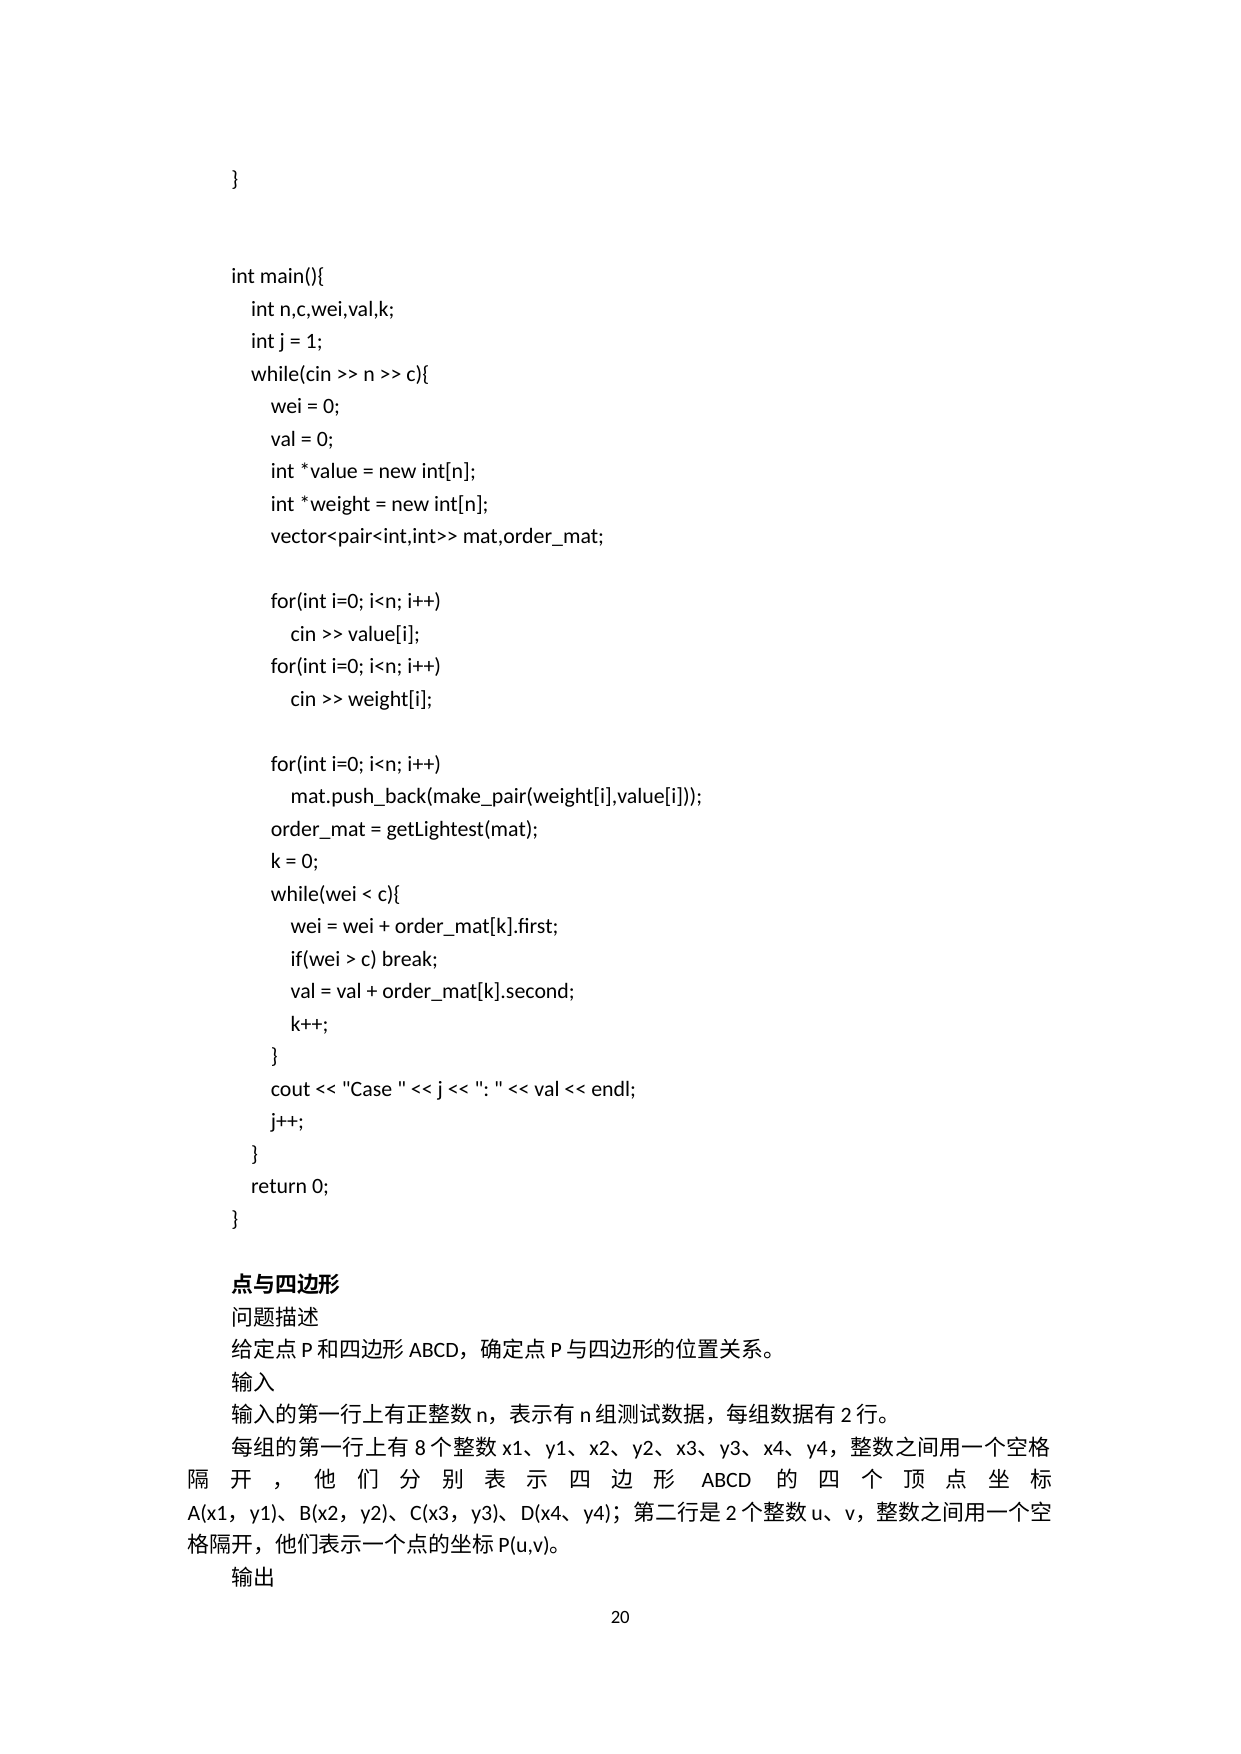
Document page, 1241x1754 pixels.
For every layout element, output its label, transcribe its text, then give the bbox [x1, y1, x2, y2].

text int j = 1; [187, 324, 1053, 357]
text int *weight = new int[n]; [187, 487, 1053, 519]
text vector<pair<int,int>> mat,order_mat; [187, 519, 1053, 552]
text for(int i=0; i<n; i++) [187, 747, 1053, 779]
text k = 0; [187, 844, 1053, 877]
text wei = wei + order_mat[k].first; [187, 909, 1053, 942]
text 输入 [187, 1364, 1053, 1397]
text 问题描述 [187, 1299, 1053, 1332]
text 输出 [187, 1559, 1053, 1592]
text k++; [187, 1007, 1053, 1039]
text while(cin >> n >> c){ [187, 357, 1053, 389]
text int n,c,wei,val,k; [187, 292, 1053, 324]
text mat.push_back(make_pair(weight[i],value[i])); [187, 779, 1053, 812]
text int main(){ [187, 259, 1053, 292]
text cin >> weight[i]; [187, 682, 1053, 714]
text j++; [187, 1104, 1053, 1137]
text } [187, 1039, 1053, 1072]
text } [187, 1137, 1053, 1169]
text cout << "Case " << j << ": " << val << endl; [187, 1072, 1053, 1104]
text for(int i=0; i<n; i++) [187, 649, 1053, 682]
text val = 0; [187, 422, 1053, 454]
text for(int i=0; i<n; i++) [187, 584, 1053, 617]
text } [187, 1202, 1053, 1234]
text order_mat = getLightest(mat); [187, 812, 1053, 844]
text 每组的第一行上有8个整数x1、y1、x2、y2、x3、y3、x4、y4，整数之间用一个空格隔开，他们分别表示四边形ABCD的四个顶点坐标A(x1，y1)、B(x2，y2)、C(x3，y3)、D(x4、y4)；第二行是2个整数u、v，整数之间用一个空格隔开，他们表示一个点的坐标P(u,v)。 [187, 1429, 1053, 1559]
text } [187, 162, 1053, 194]
text while(wei < c){ [187, 877, 1053, 909]
text 输入的第一行上有正整数n，表示有n组测试数据，每组数据有2行。 [187, 1397, 1053, 1429]
text 给定点P和四边形ABCD，确定点P与四边形的位置关系。 [187, 1332, 1053, 1364]
text val = val + order_mat[k].second; [187, 974, 1053, 1007]
text int *value = new int[n]; [187, 454, 1053, 487]
text if(wei > c) break; [187, 942, 1053, 974]
text cin >> value[i]; [187, 617, 1053, 649]
text return 0; [187, 1169, 1053, 1202]
text 点与四边形 [187, 1267, 1053, 1299]
text wei = 0; [187, 389, 1053, 422]
